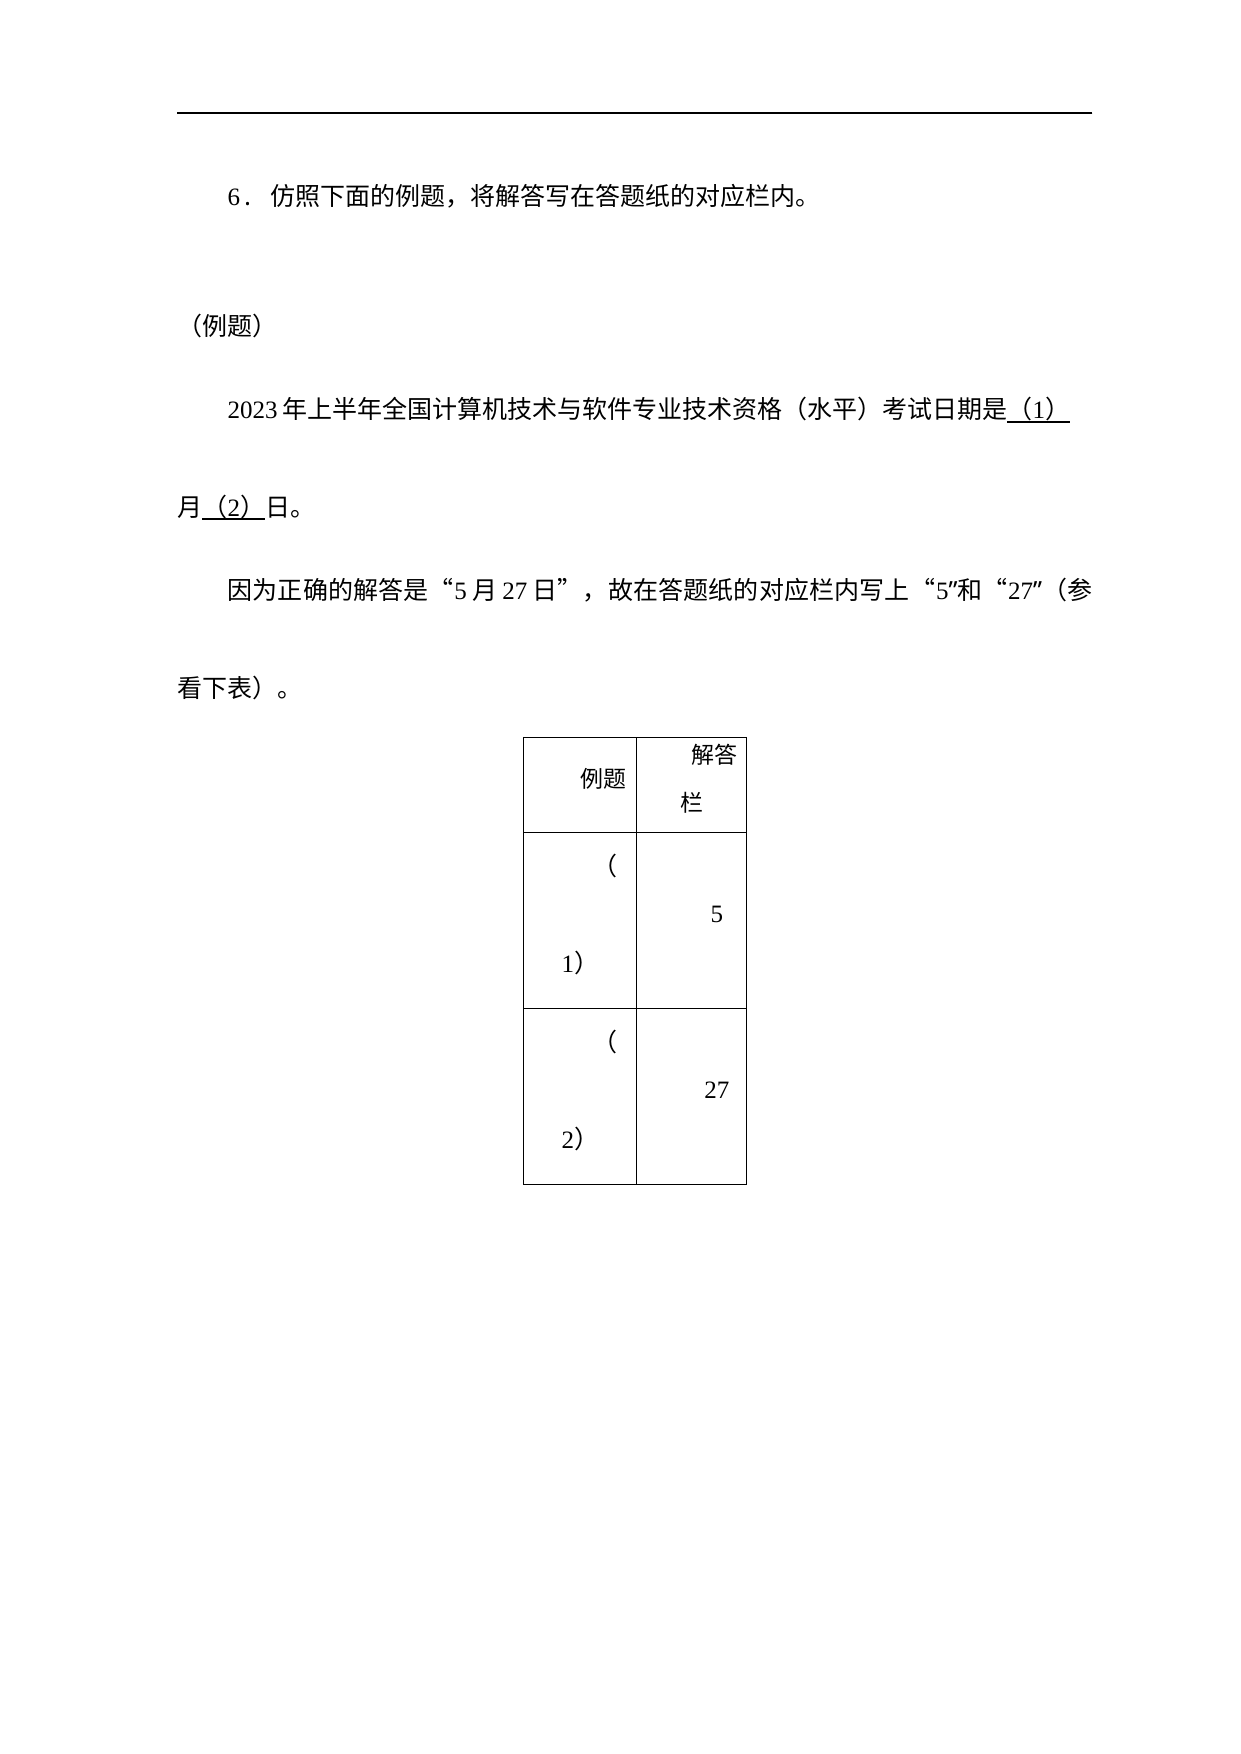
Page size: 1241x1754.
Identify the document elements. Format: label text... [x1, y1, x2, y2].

table_header 例题 [524, 738, 636, 832]
text （例题） [177, 292, 1092, 357]
text 因为正确的解答是“5月27日”，故在答题纸的对应栏内写上“5”和“27”（参看下表）。 [177, 556, 1092, 719]
table_cell 27 [637, 1009, 746, 1184]
table_cell （1） [524, 833, 636, 1008]
table_header 解答栏 [637, 738, 746, 832]
text 6. 仿照下面的例题，将解答写在答题纸的对应栏内。 [177, 162, 1092, 227]
table_cell （2） [524, 1009, 636, 1184]
text 2023年上半年全国计算机技术与软件专业技术资格（水平）考试日期是（1）月（2）日。 [177, 376, 1092, 538]
table_cell 5 [637, 833, 746, 1008]
